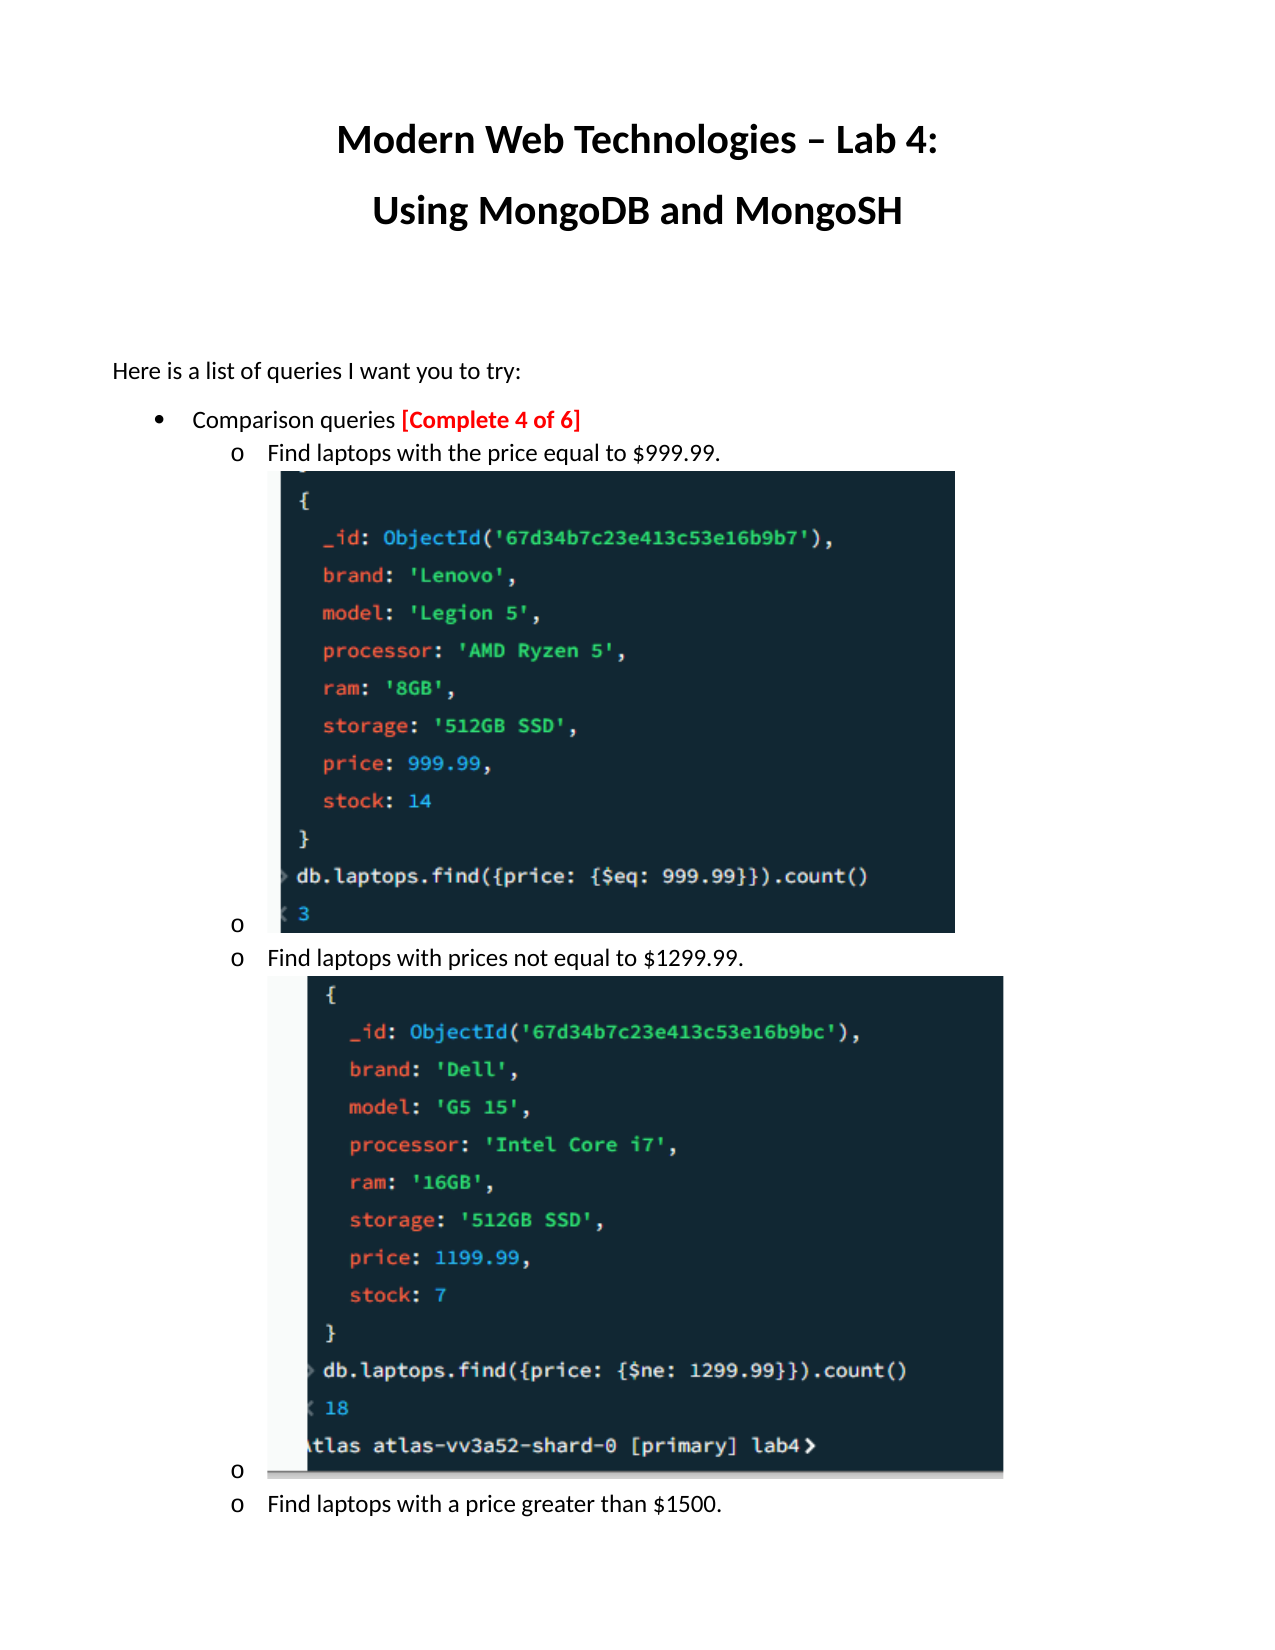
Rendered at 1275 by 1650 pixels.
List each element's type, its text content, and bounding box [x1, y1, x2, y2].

list Comparison queries [Complete 4 of 6] [155, 404, 1163, 435]
picture [267, 471, 955, 933]
list Find laptops with prices not equal to $1299.99. [230, 942, 1163, 974]
text Using MongoDB and MongoSH [112, 184, 1163, 235]
text Here is a list of queries I want you to try: [112, 355, 1163, 386]
picture [267, 976, 1004, 1479]
list Find laptops with a price greater than $1500. [230, 1488, 1163, 1520]
list Find laptops with the price equal to $999.99. [230, 437, 1163, 469]
text Modern Web Technologies – Lab 4: [112, 113, 1163, 163]
